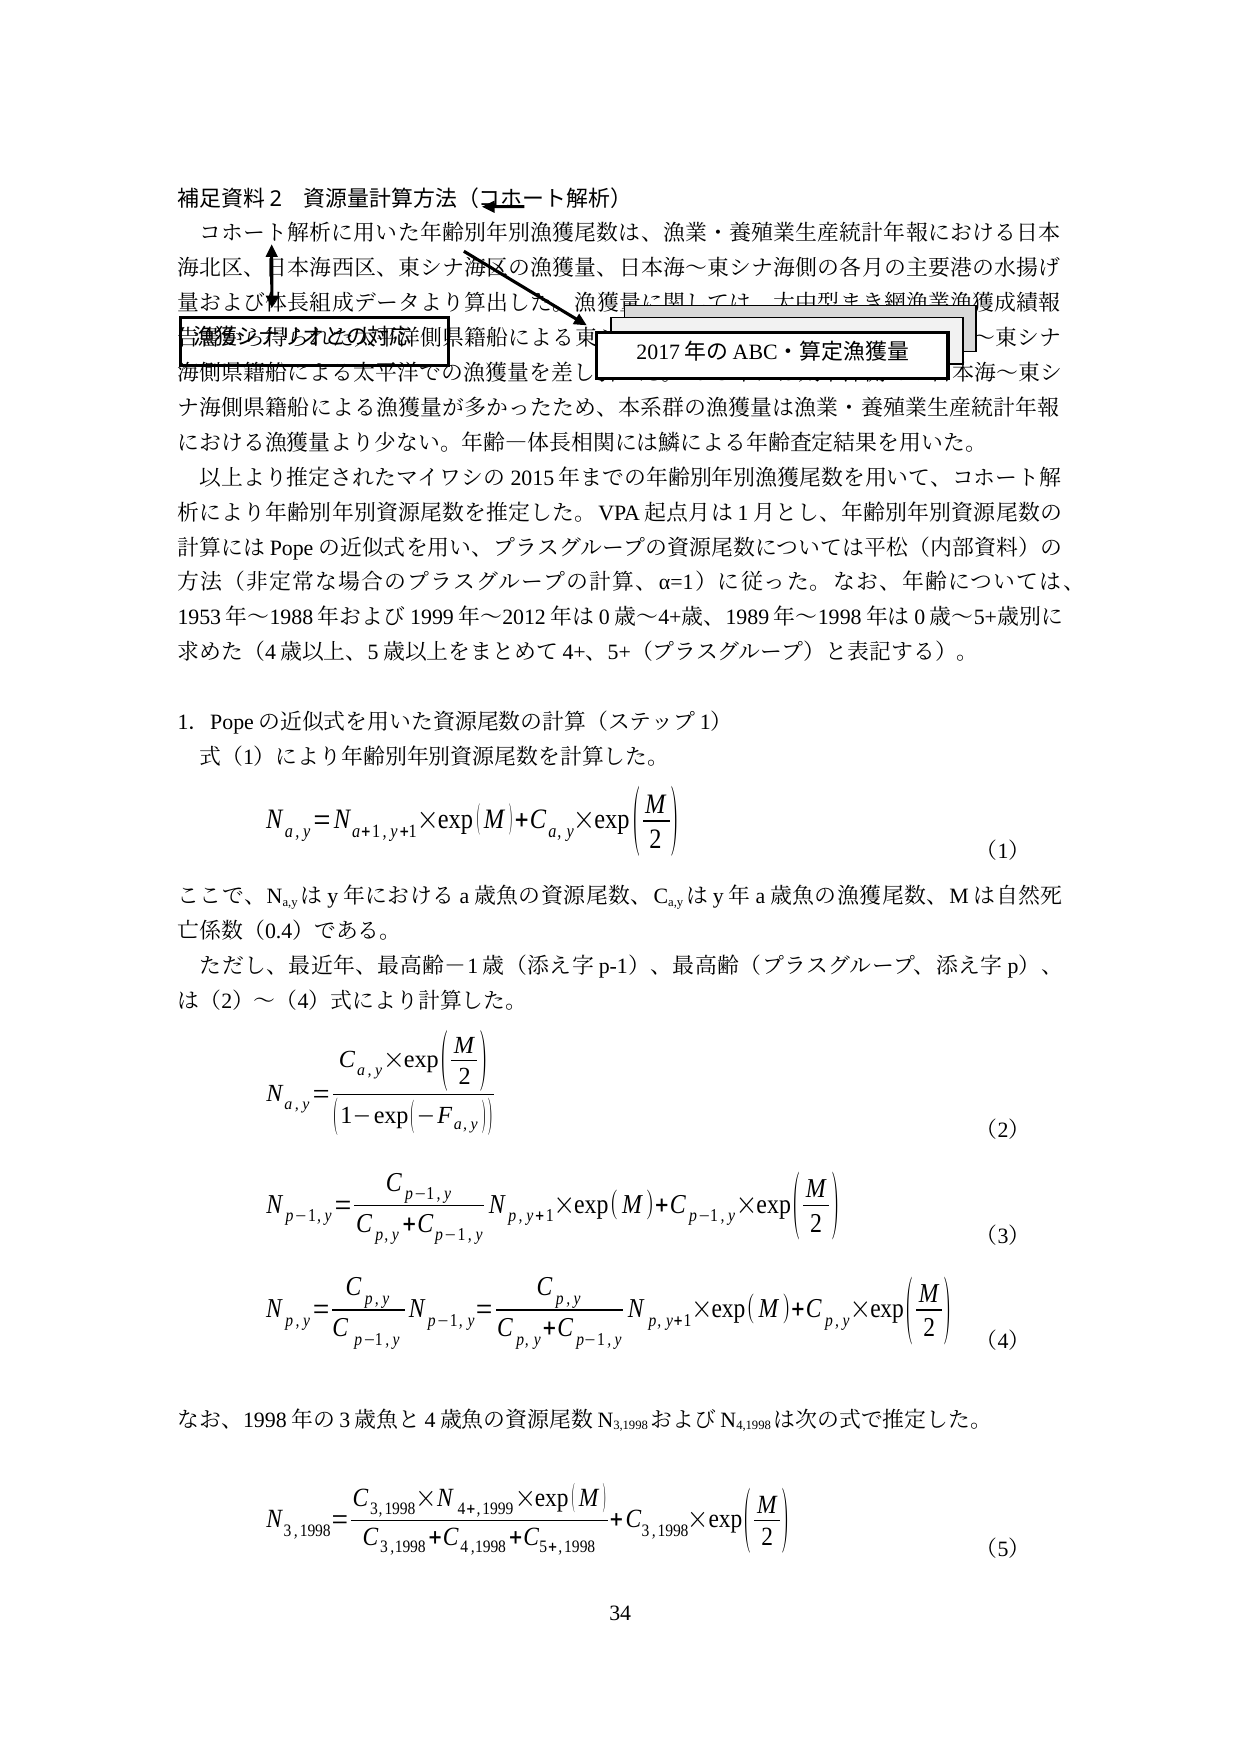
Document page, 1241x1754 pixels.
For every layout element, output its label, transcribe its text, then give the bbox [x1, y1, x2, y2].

text （2） [177, 1017, 1063, 1156]
text ここで、Na,yはy年におけるa歳魚の資源尾数、Ca,yはy年a歳魚の漁獲尾数、Mは自然死亡係数（0.4）である。 [177, 877, 1063, 947]
text （5） [177, 1470, 1063, 1575]
text 1．Popeの近似式を用いた資源尾数の計算（ステップ1） [177, 702, 1063, 737]
text コホート解析に用いた年齢別年別漁獲尾数は、漁業・養殖業生産統計年報における日本海北区、日本海西区、東シナ海区の漁獲量、日本海～東シナ海側の各月の主要港の水揚げ量および体長組成データより算出した。漁獲量に関しては、大中型まき網漁業漁獲成績報告書から得られた太平洋側県籍船による東シナ海における漁獲量を加え、日本海～東シナ海側県籍船による太平洋での漁獲量を差し引いた。2015年には太平洋側での日本海～東シナ海側県籍船による漁獲量が多かったため、本系群の漁獲量は漁業・養殖業生産統計年報における漁獲量より少ない。年齢―体長相関には鱗による年齢査定結果を用いた。 [177, 214, 1063, 458]
text ただし、最近年、最高齢－1歳（添え字p-1）、最高齢（プラスグループ、添え字p）、は（2）～（4）式により計算した。 [177, 947, 1063, 1017]
text 以上より推定されたマイワシの2015年までの年齢別年別漁獲尾数を用いて、コホート解析により年齢別年別資源尾数を推定した。VPA起点月は1月とし、年齢別年別資源尾数の計算にはPopeの近似式を用い、プラスグループの資源尾数については平松（内部資料）の方法（非定常な場合のプラスグループの計算、α=1）に従った。なお、年齢については、1953年～1988年および1999年～2012年は0歳～4+歳、1989年～1998年は0歳～5+歳別に求めた（4歳以上、5歳以上をまとめて4+、5+（プラスグループ）と表記する）。 [177, 458, 1063, 668]
text （3） [177, 1156, 1063, 1261]
text 補足資料2 資源量計算方法（コホート解析） [177, 179, 1063, 214]
text なお、1998年の3歳魚と4歳魚の資源尾数N3,1998およびN4,1998は次の式で推定した。 [177, 1400, 1063, 1435]
text 式（1）により年齢別年別資源尾数を計算した。 [177, 737, 1063, 772]
text （4） [177, 1261, 1063, 1366]
text （1） [177, 772, 1063, 877]
